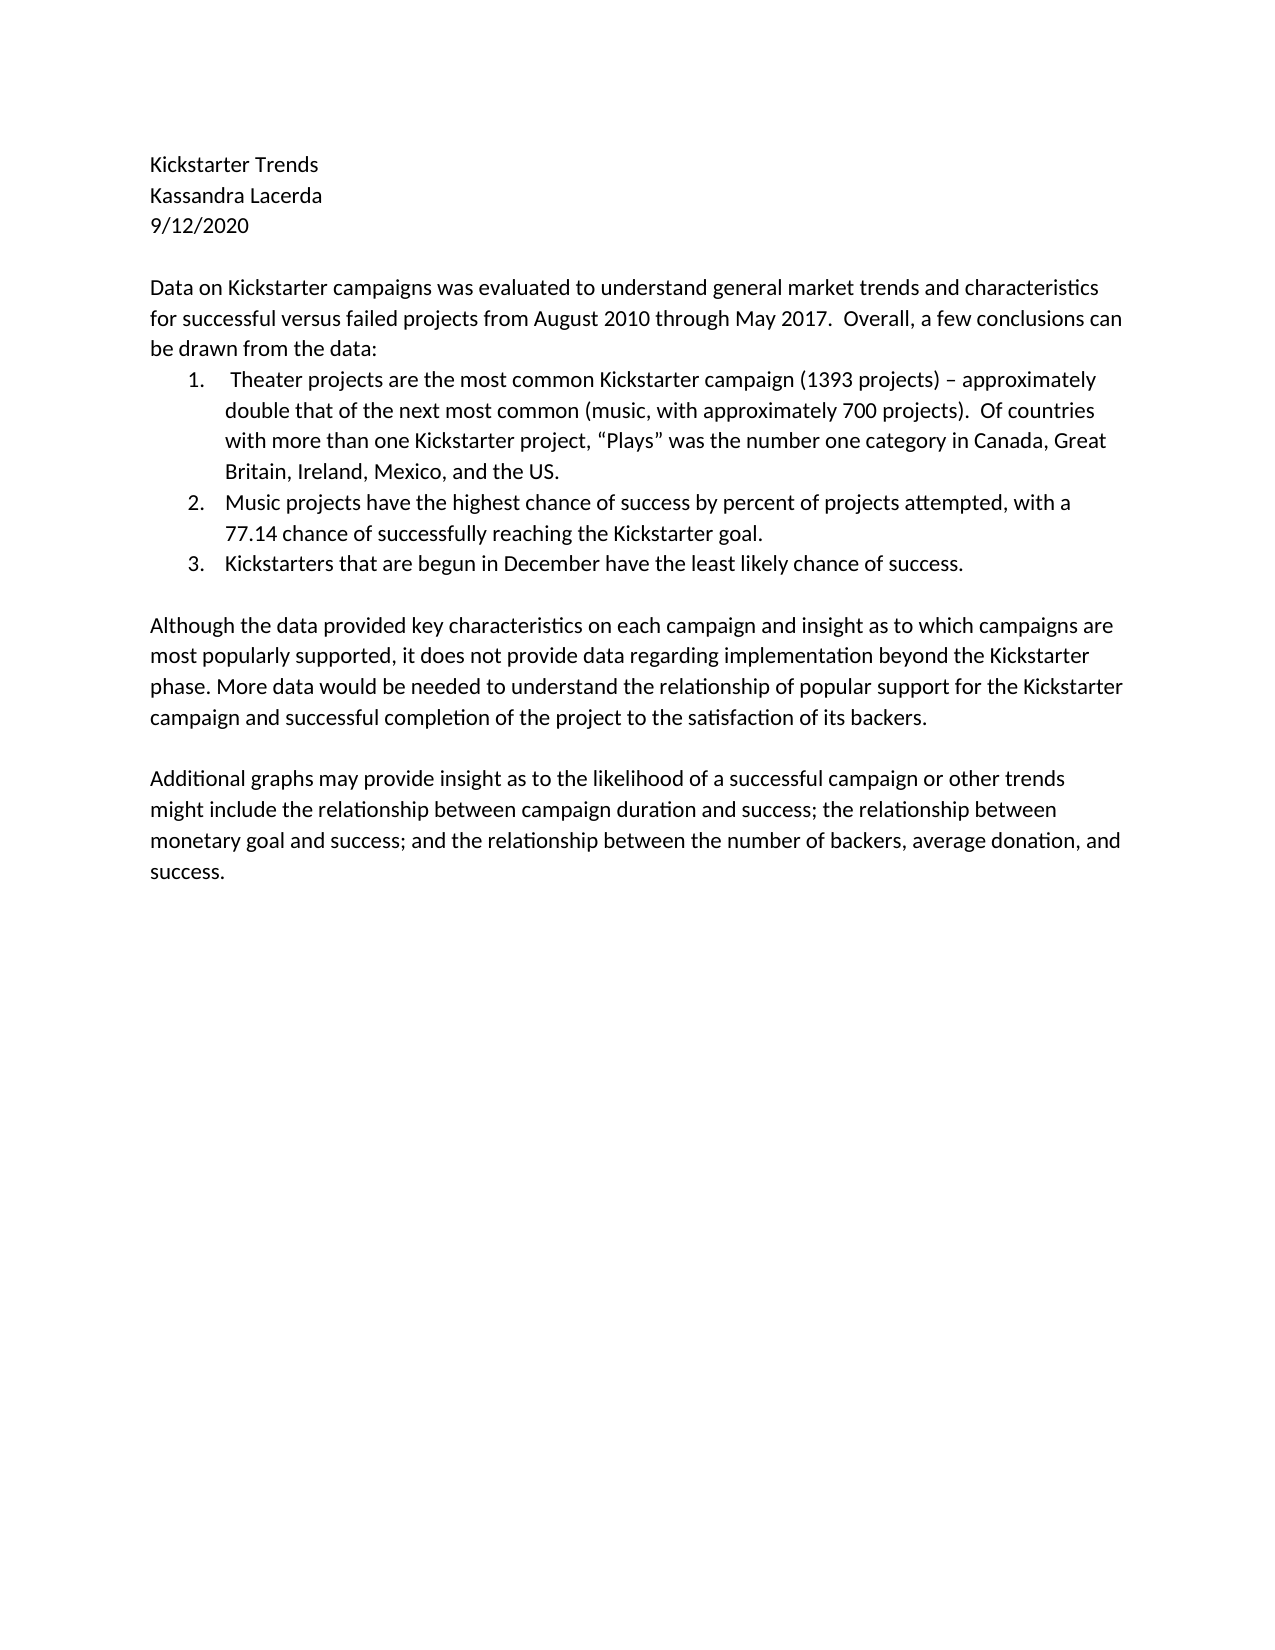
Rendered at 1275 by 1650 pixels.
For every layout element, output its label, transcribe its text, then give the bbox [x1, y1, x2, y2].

text Although the data provided key characteristics on each campaign and insight as to which campaigns are most popularly supported, it does not provide data regarding implementation beyond the Kickstarter phase. More data would be needed to understand the relationship of popular support for the Kickstarter campaign and successful completion of the project to the satisfaction of its backers. [150, 611, 1125, 731]
list Kickstarters that are begun in December have the least likely chance of success. [187, 549, 1125, 577]
text 9/12/2020 [150, 211, 1125, 239]
text Data on Kickstarter campaigns was evaluated to understand general market trends and characteristics for successful versus failed projects from August 2010 through May 2017. Overall, a few conclusions can be drawn from the data: [150, 273, 1125, 362]
list Theater projects are the most common Kickstarter campaign (1393 projects) – approximately double that of the next most common (music, with approximately 700 projects). Of countries with more than one Kickstarter project, “Plays” was the number one category in Canada, Great Britain, Ireland, Mexico, and the US. [187, 365, 1125, 485]
text Kassandra Lacerda [150, 181, 1125, 209]
list Music projects have the highest chance of success by percent of projects attempted, with a 77.14 chance of successfully reaching the Kickstarter goal. [187, 488, 1125, 547]
text Additional graphs may provide insight as to the likelihood of a successful campaign or other trends might include the relationship between campaign duration and success; the relationship between monetary goal and success; and the relationship between the number of backers, average donation, and success. [150, 764, 1125, 885]
text Kickstarter Trends [150, 150, 1125, 178]
